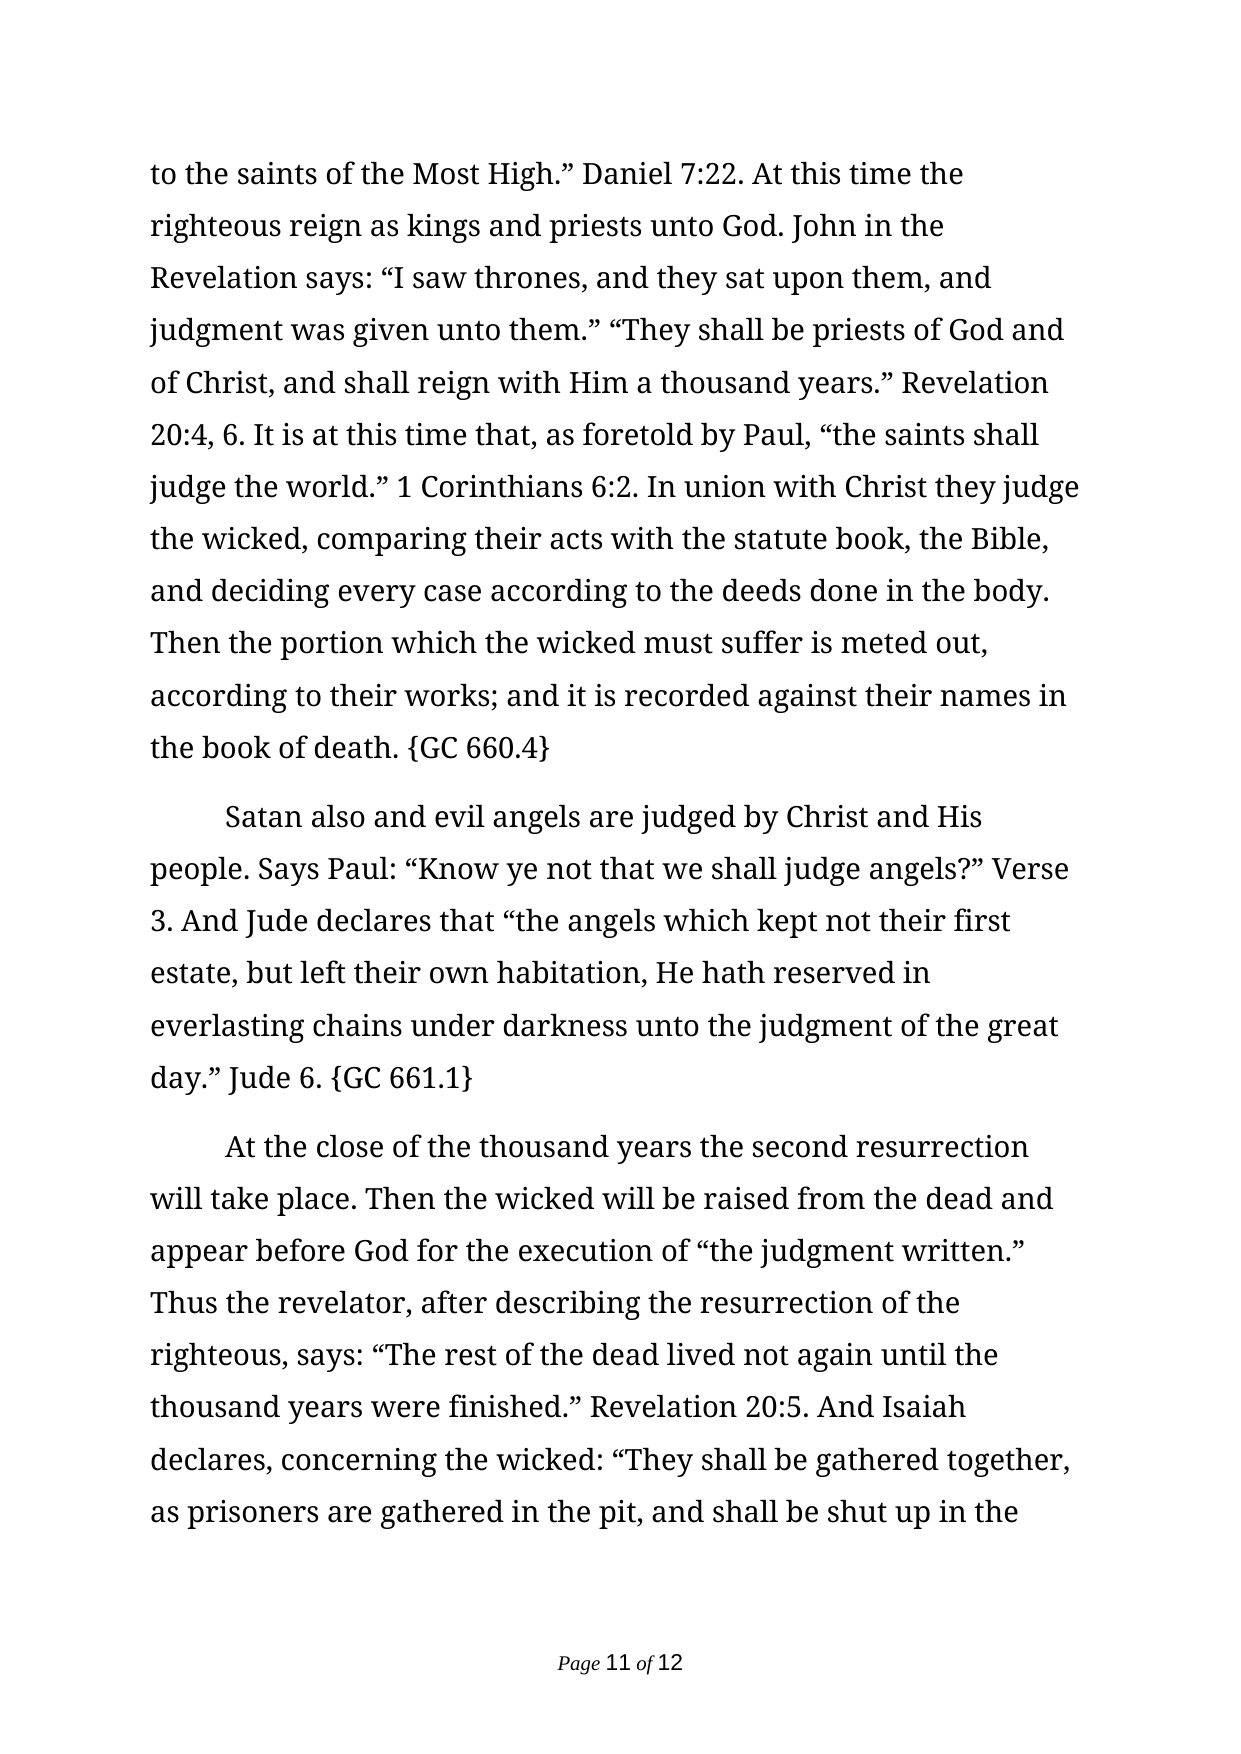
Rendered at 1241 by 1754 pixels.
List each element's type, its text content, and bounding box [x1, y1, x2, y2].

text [150, 1123, 1090, 1536]
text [150, 150, 1090, 772]
text Satan also and evil angels are judged by Christ and His people. Says Paul: “Know ye not that we shall judge angels?” Verse 3. And Jude declares that “the angels which kept not their first estate, but left their own habitation, He hath reserved in everlasting chains under darkness unto the judgment of the great day.” Jude 6. {GC 661.1} [150, 793, 1090, 1102]
